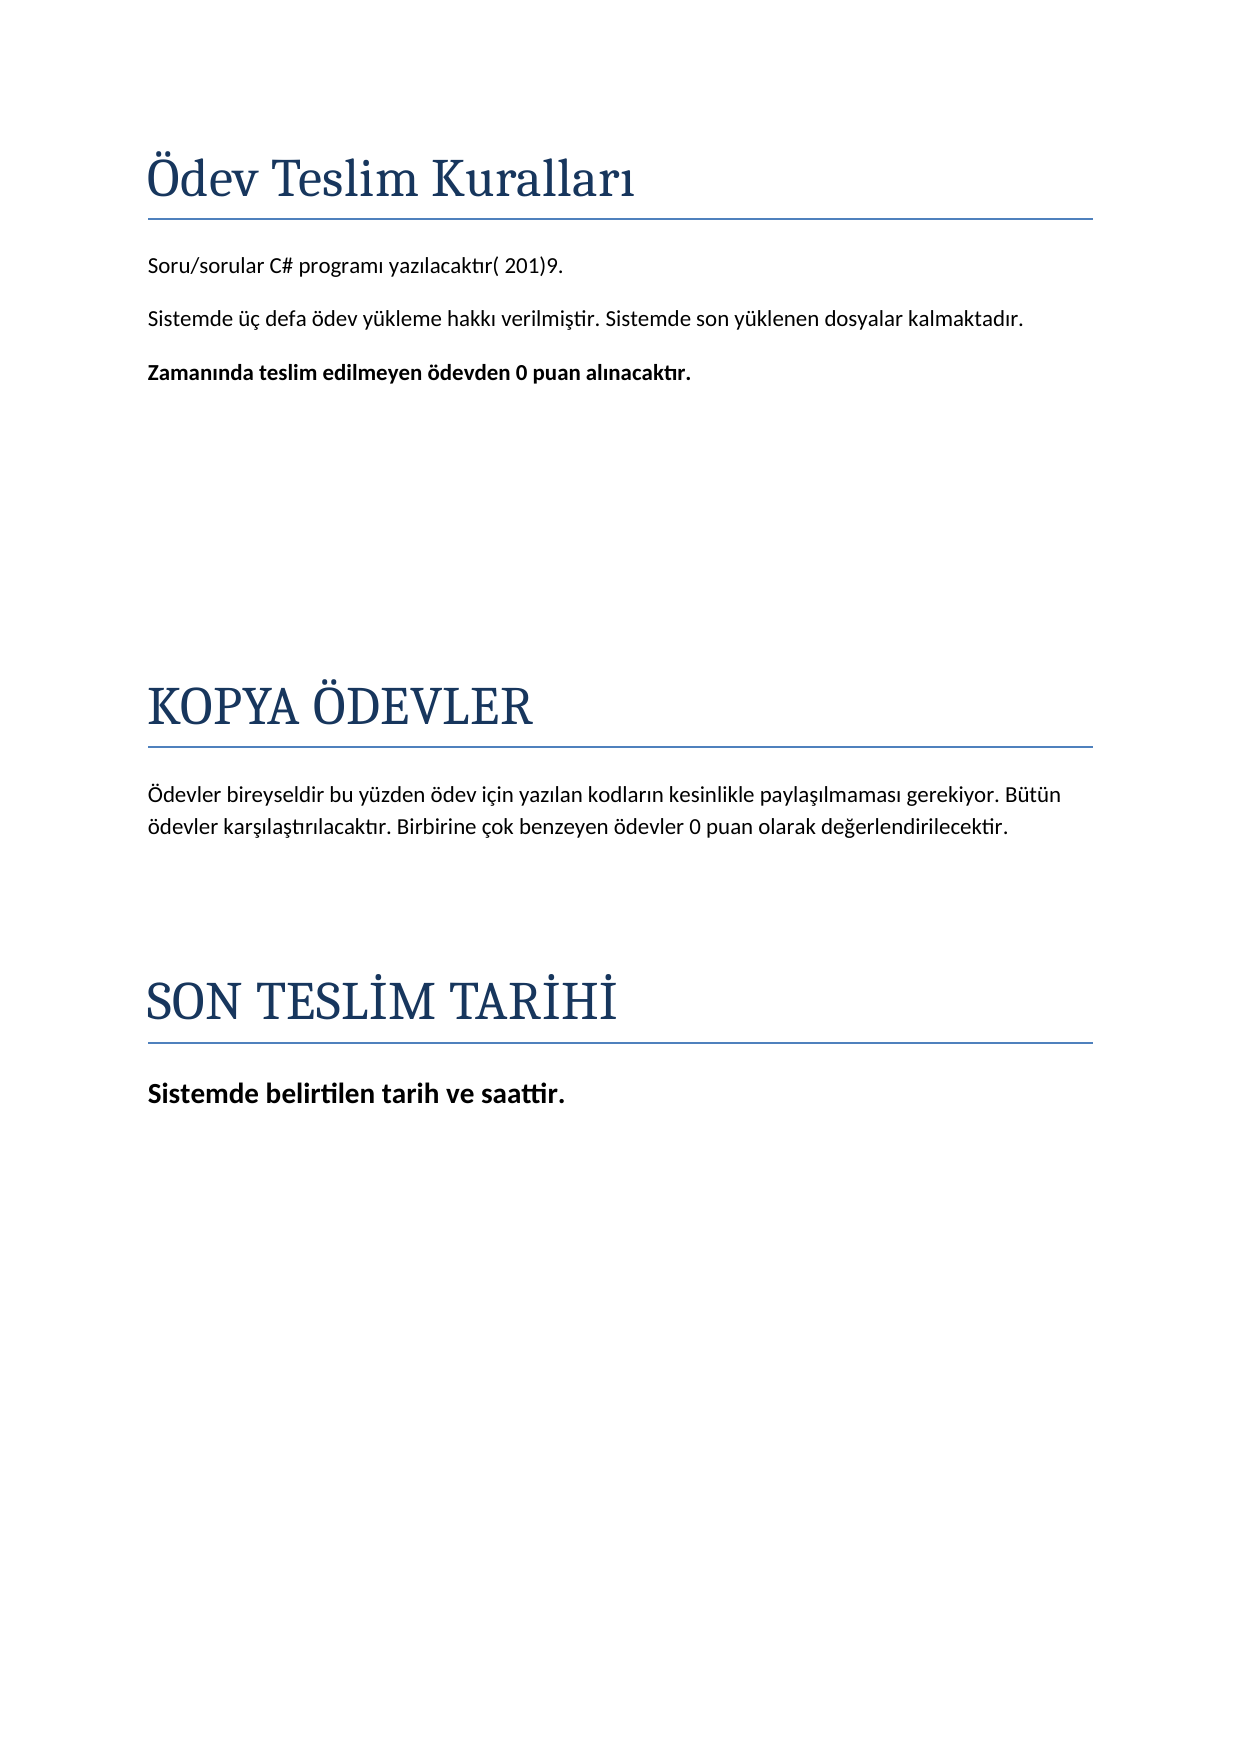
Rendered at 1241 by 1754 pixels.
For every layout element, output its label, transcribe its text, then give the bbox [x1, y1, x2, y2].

title Ödev Teslim Kuralları [148, 148, 1093, 218]
title KOPYA ÖDEVLER [148, 676, 1093, 746]
text Ödevler bireyseldir bu yüzden ödev için yazılan kodların kesinlikle paylaşılmaması gerekiyor. Bütün ödevler karşılaştırılacaktır. Birbirine çok benzeyen ödevler 0 puan olarak değerlendirilecektir. [148, 780, 1093, 840]
text Sistemde üç defa ödev yükleme hakkı verilmiştir. Sistemde son yüklenen dosyalar kalmaktadır. [148, 304, 1093, 333]
text Sistemde belirtilen tarih ve saattir. [148, 1075, 1093, 1111]
title SON TESLİM TARİHİ [148, 971, 1093, 1042]
text Zamanında teslim edilmeyen ödevden 0 puan alınacaktır. [148, 358, 1093, 386]
text Soru/sorular C# programı yazılacaktır( 201)9. [148, 252, 1093, 279]
